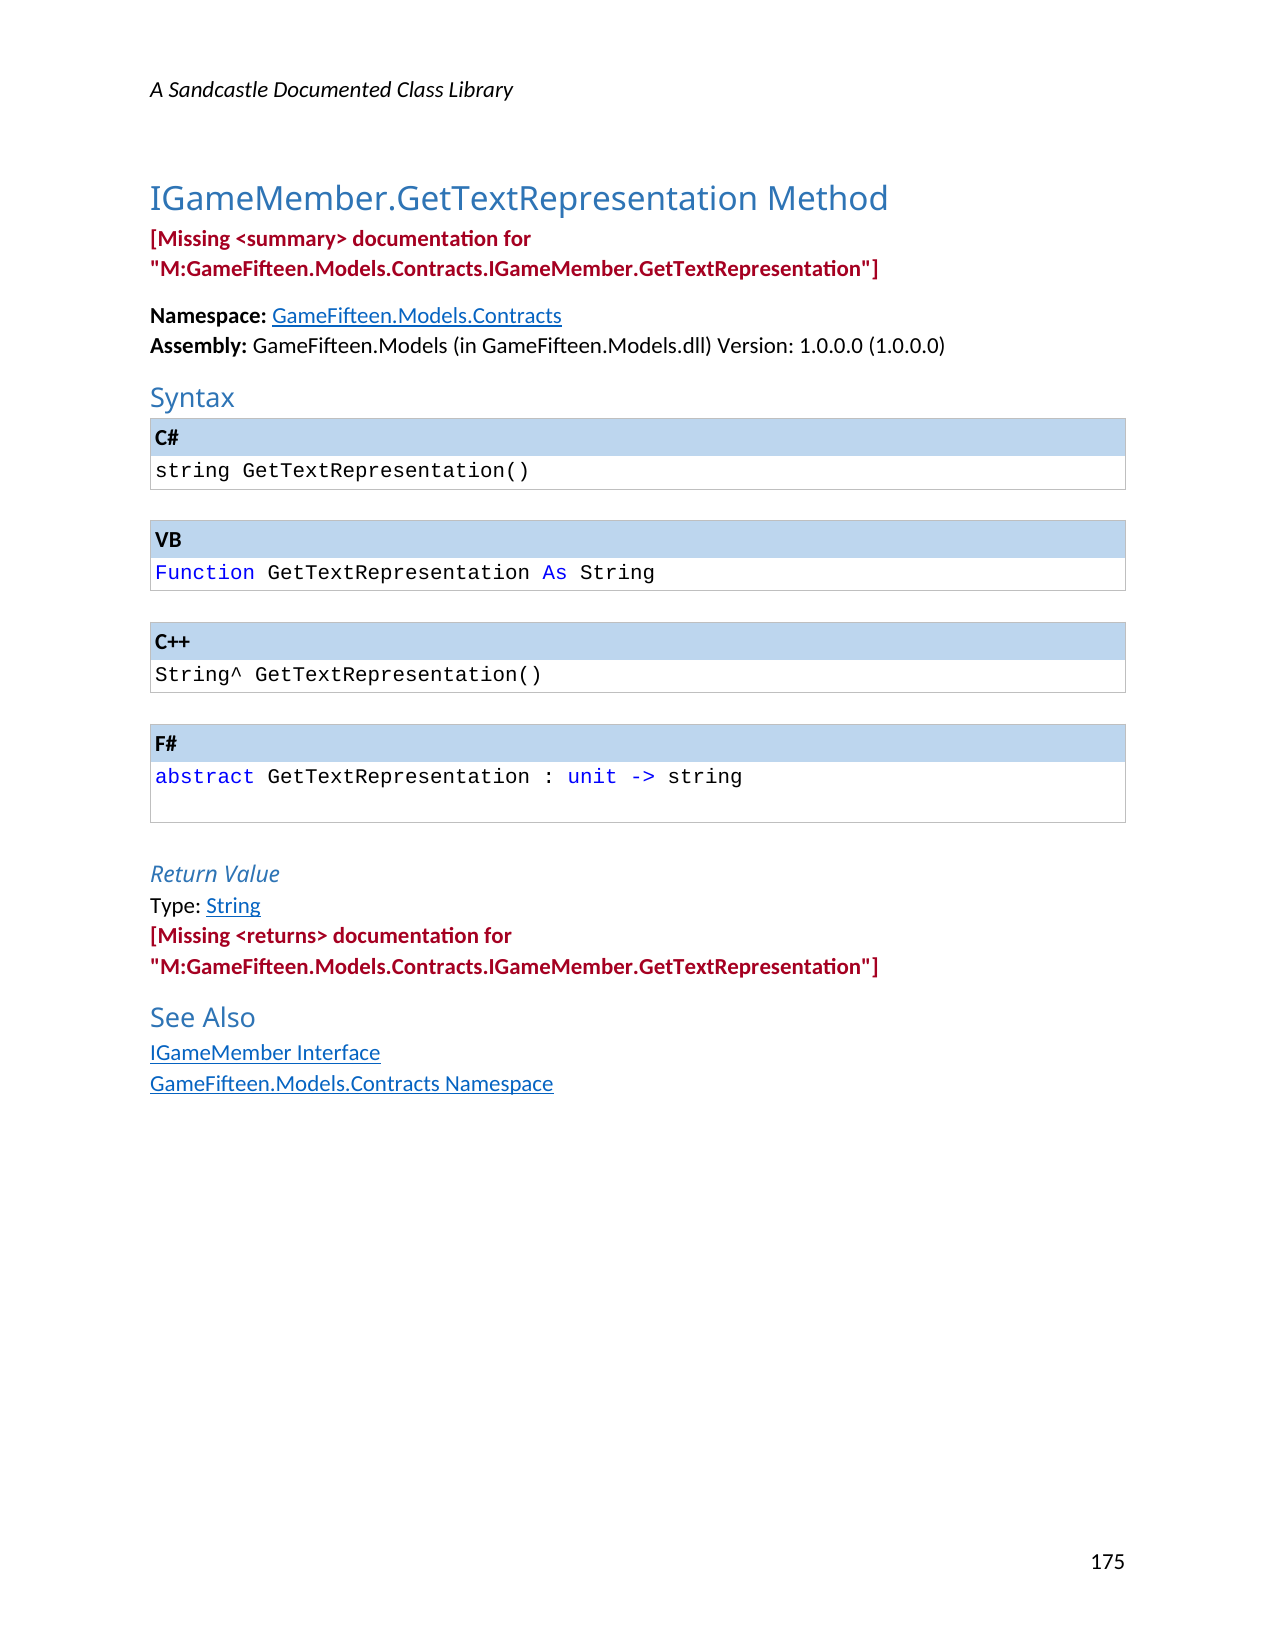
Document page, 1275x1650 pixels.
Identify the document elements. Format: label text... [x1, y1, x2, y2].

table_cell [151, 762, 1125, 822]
text Namespace: GameFifteen.Models.ContractsAssembly: GameFifteen.Models (in GameFifteen.Models.dll) Version: 1.0.0.0 (1.0.0.0) [150, 301, 1125, 359]
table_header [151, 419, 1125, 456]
subtitle Syntax [150, 378, 1125, 415]
subtitle Return Value [150, 858, 1125, 889]
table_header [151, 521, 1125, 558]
subtitle IGameMember.GetTextRepresentation Method [150, 175, 1125, 220]
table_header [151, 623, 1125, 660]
text IGameMember Interface [150, 1038, 1125, 1066]
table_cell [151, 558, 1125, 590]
subtitle See Also [150, 999, 1125, 1036]
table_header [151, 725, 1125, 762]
text [Missing <summary> documentation for "M:GameFifteen.Models.Contracts.IGameMember.GetTextRepresentation"] [150, 224, 1125, 282]
text GameFifteen.Models.Contracts Namespace [150, 1069, 1125, 1097]
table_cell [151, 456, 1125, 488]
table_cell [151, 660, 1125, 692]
text Type: String[Missing <returns> documentation for "M:GameFifteen.Models.Contracts.IGameMember.GetTextRepresentation"] [150, 891, 1125, 980]
